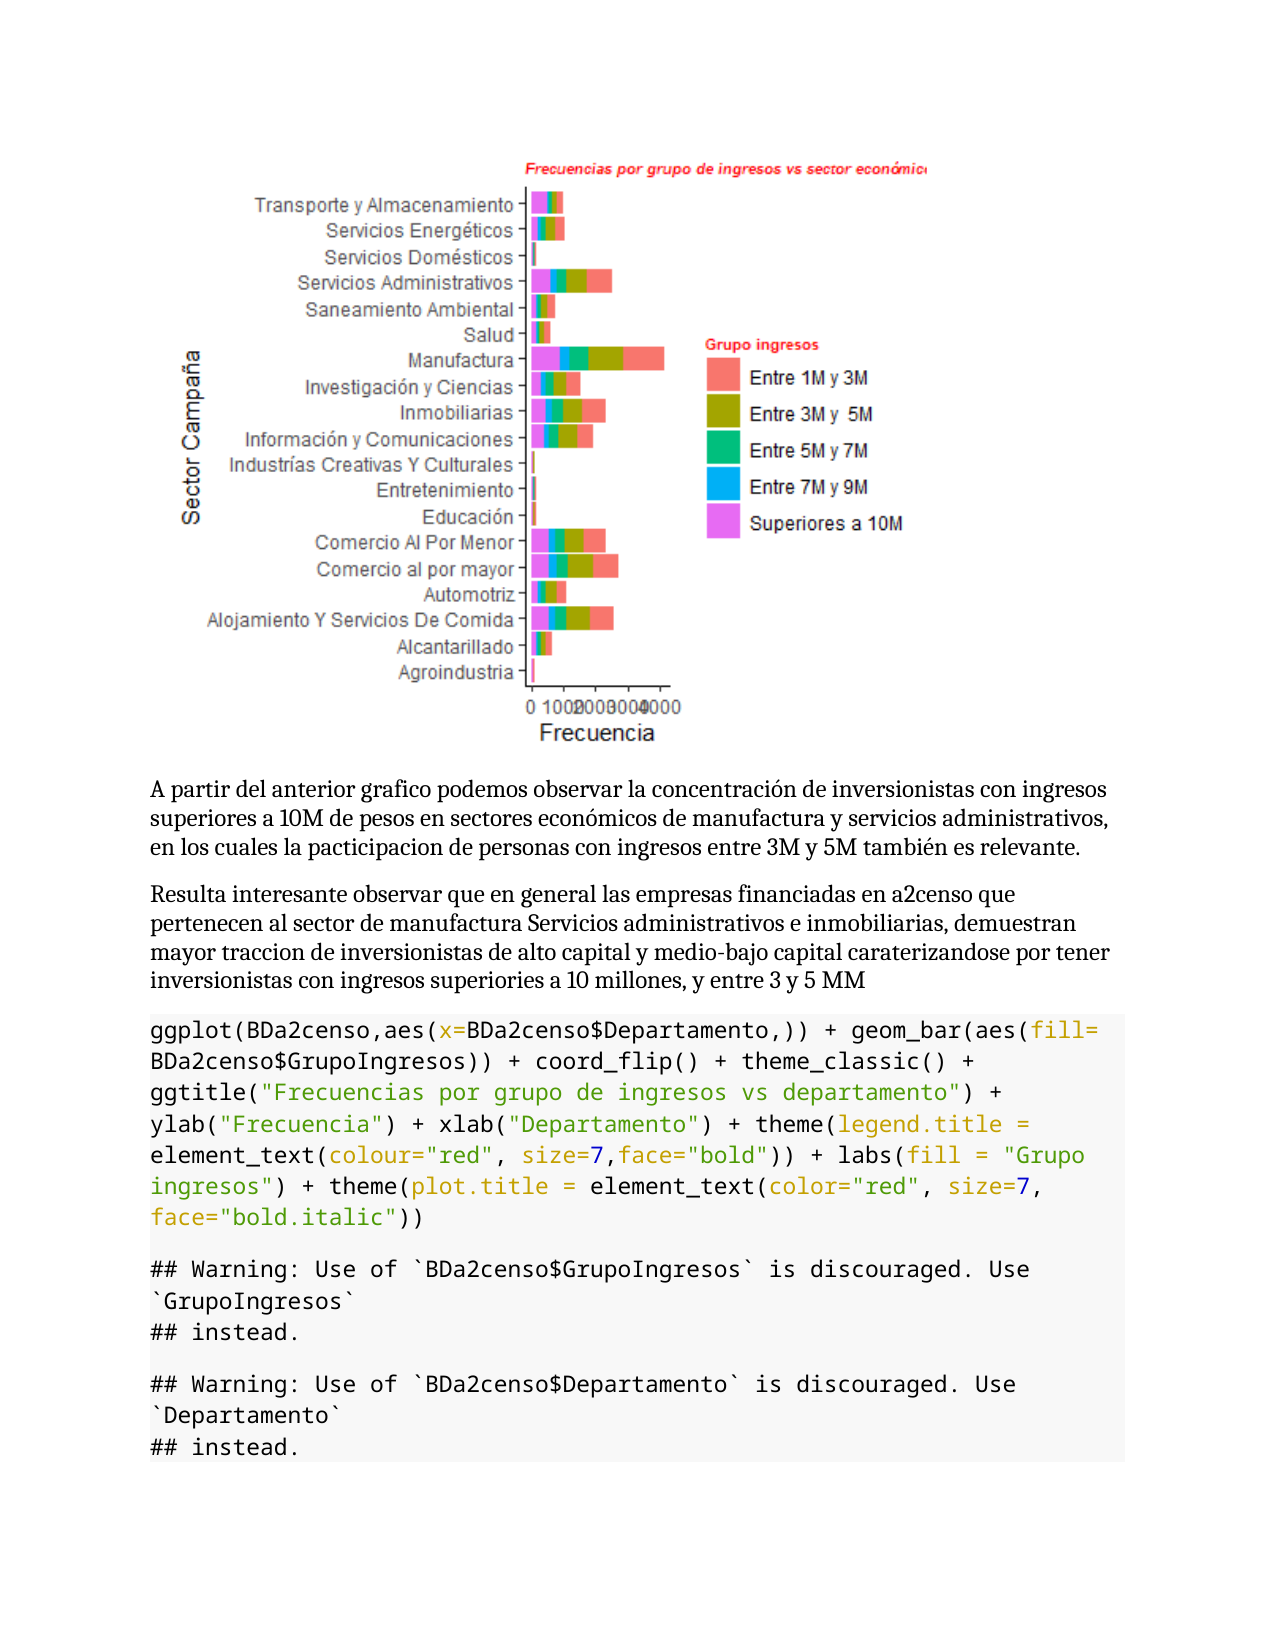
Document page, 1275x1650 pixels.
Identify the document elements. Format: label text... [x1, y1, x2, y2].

text ## Warning: Use of `BDa2censo$Departamento` is discouraged. Use `Departamento` ## instead. [150, 1368, 1125, 1462]
text Resulta interesante observar que en general las empresas financiadas en a2censo que pertenecen al sector de manufactura Servicios administrativos e inmobiliarias, demuestran mayor traccion de inversionistas de alto capital y medio-bajo capital caraterizandose por tener inversionistas con ingresos superiories a 10 millones, y entre 3 y 5 MM [150, 880, 1125, 995]
picture [168, 150, 927, 757]
text A partir del anterior grafico podemos observar la concentración de inversionistas con ingresos superiores a 10M de pesos en sectores económicos de manufactura y servicios administrativos, en los cuales la pacticipacion de personas con ingresos entre 3M y 5M también es relevante. [150, 775, 1125, 861]
text ggplot(BDa2censo,aes(x=BDa2censo$Departamento,)) + geom_bar(aes(fill= BDa2censo$GrupoIngresos)) + coord_flip() + theme_classic() + ggtitle("Frecuencias por grupo de ingresos vs departamento") + ylab("Frecuencia") + xlab("Departamento") + theme(legend.title = element_text(colour="red", size=7,face="bold")) + labs(fill = "Grupo ingresos") + theme(plot.title = element_text(color="red", size=7, face="bold.italic")) [425, 1014, 1125, 1233]
text ## Warning: Use of `BDa2censo$GrupoIngresos` is discouraged. Use `GrupoIngresos` ## instead. [150, 1253, 1125, 1347]
